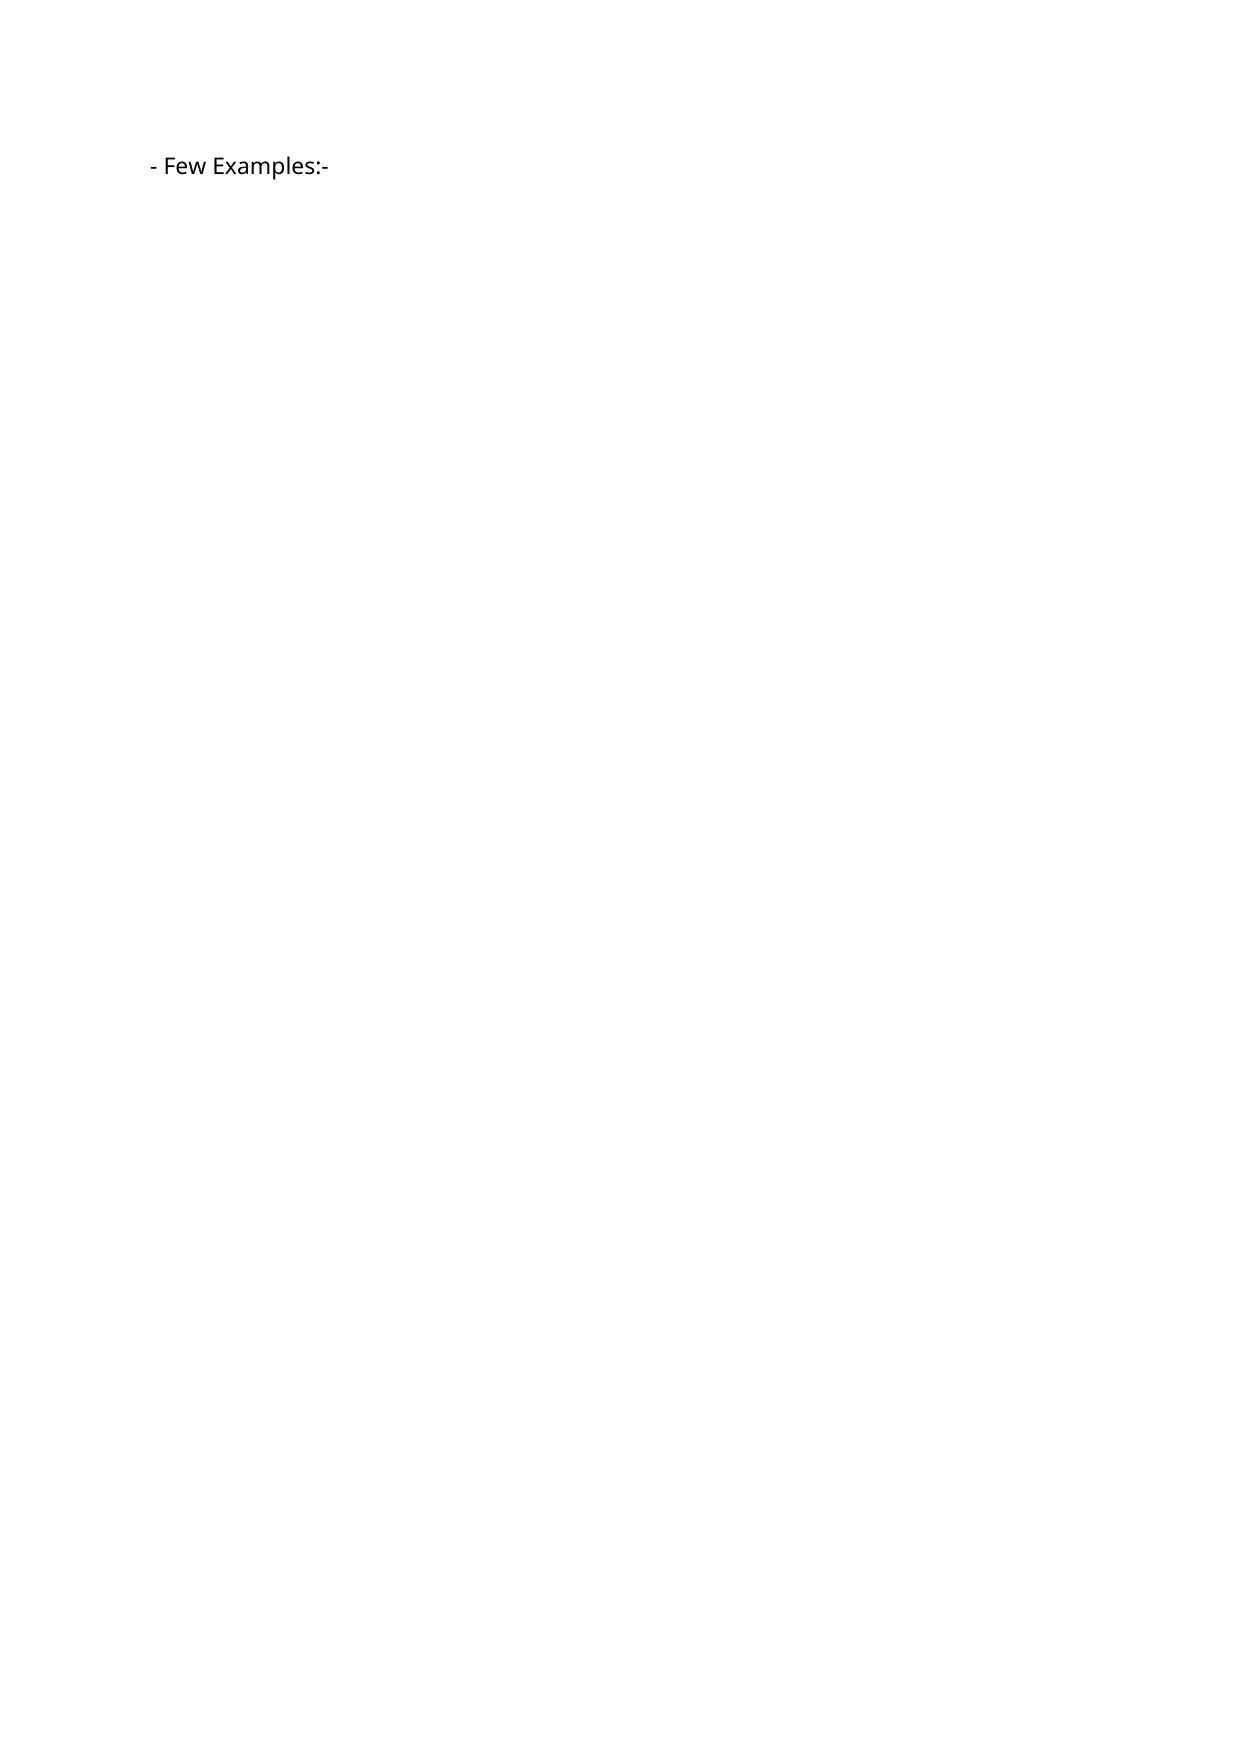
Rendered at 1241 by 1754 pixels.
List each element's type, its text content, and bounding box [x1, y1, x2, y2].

text - Few Examples:- [150, 150, 1090, 181]
